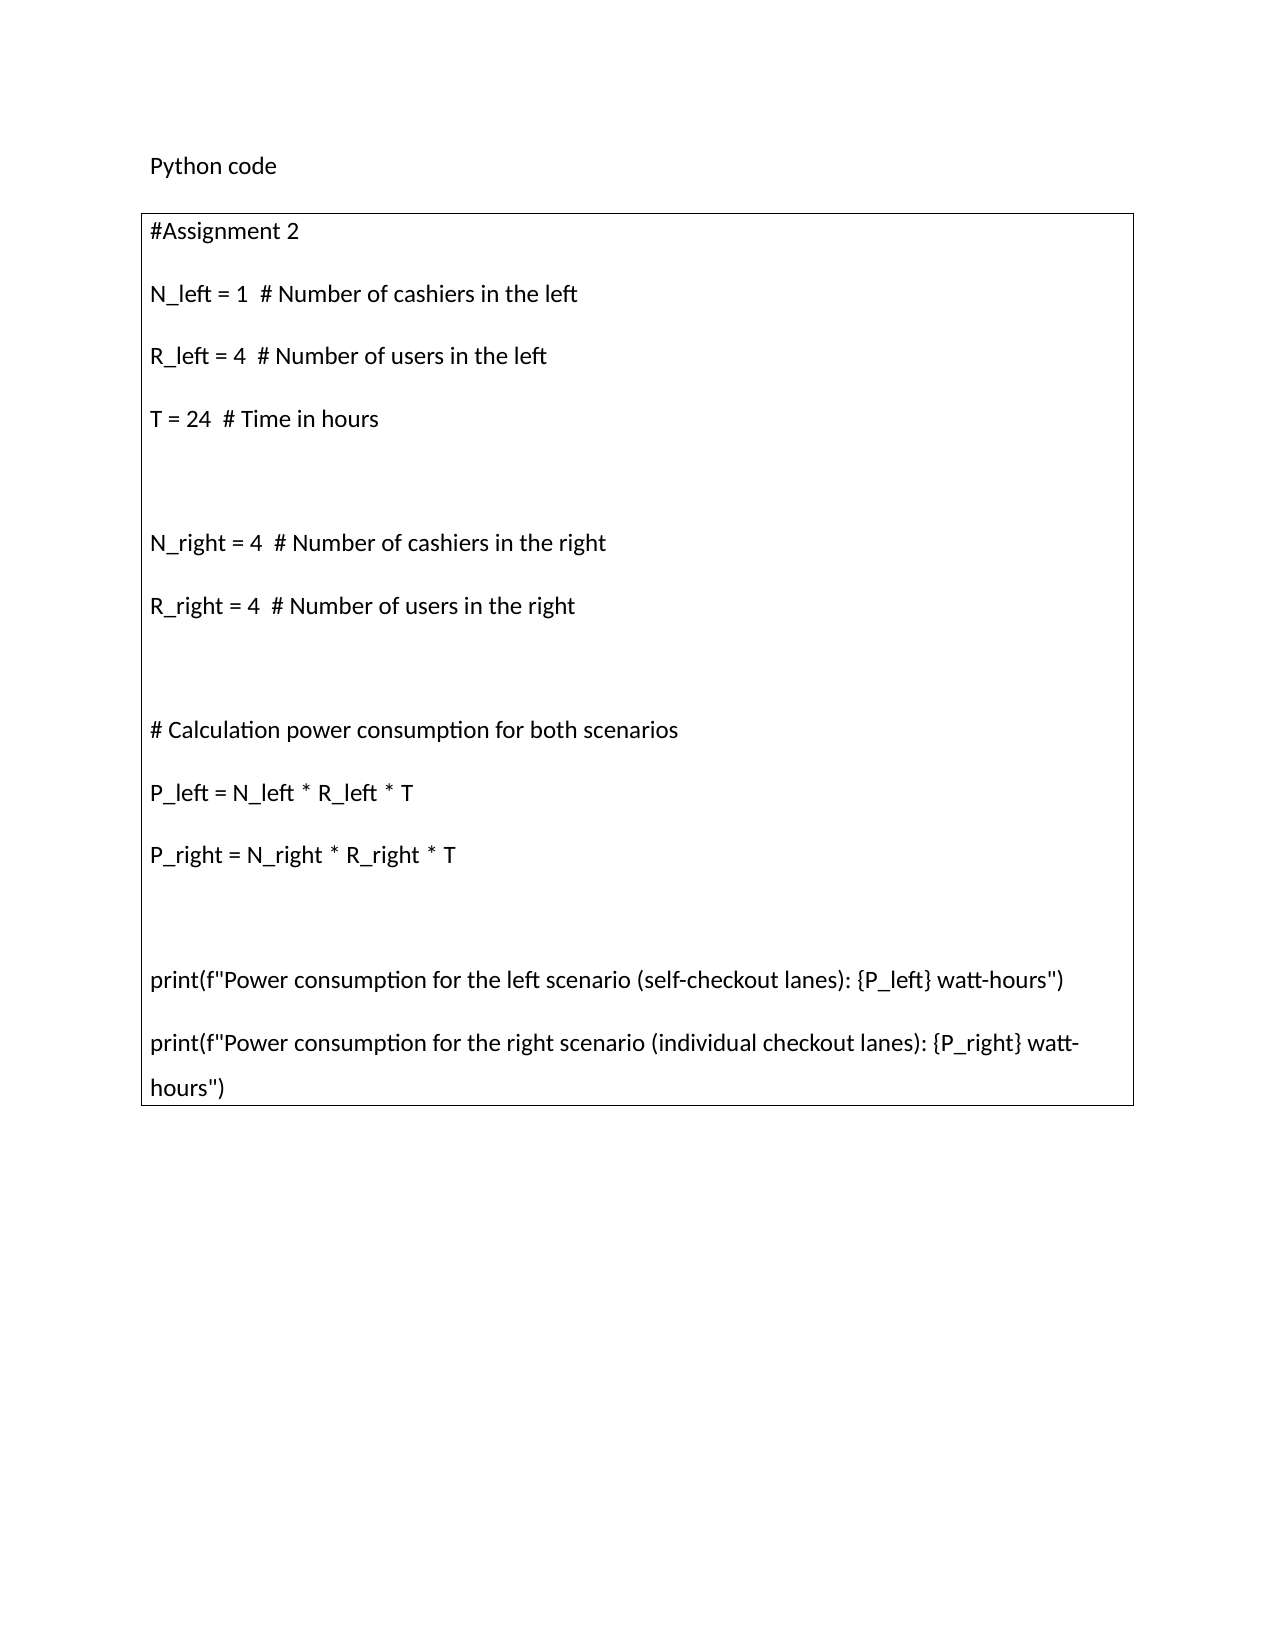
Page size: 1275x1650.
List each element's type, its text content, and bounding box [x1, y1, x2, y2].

text N_right = 4 # Number of cashiers in the right [142, 524, 1133, 558]
text print(f"Power consumption for the left scenario (self-checkout lanes): {P_left} watt-hours") [142, 961, 1133, 995]
text # Calculation power consumption for both scenarios [142, 712, 1133, 745]
text T = 24 # Time in hours [142, 399, 1133, 433]
text R_left = 4 # Number of users in the left [142, 337, 1133, 371]
text #Assignment 2 [142, 214, 1133, 246]
text R_right = 4 # Number of users in the right [142, 587, 1133, 620]
text P_right = N_right * R_right * T [142, 836, 1133, 870]
text print(f"Power consumption for the right scenario (individual checkout lanes): {P_right} watt-hours") [142, 1023, 1133, 1105]
text Python code [150, 150, 1125, 181]
text P_left = N_left * R_left * T [142, 774, 1133, 808]
text N_left = 1 # Number of cashiers in the left [142, 275, 1133, 308]
